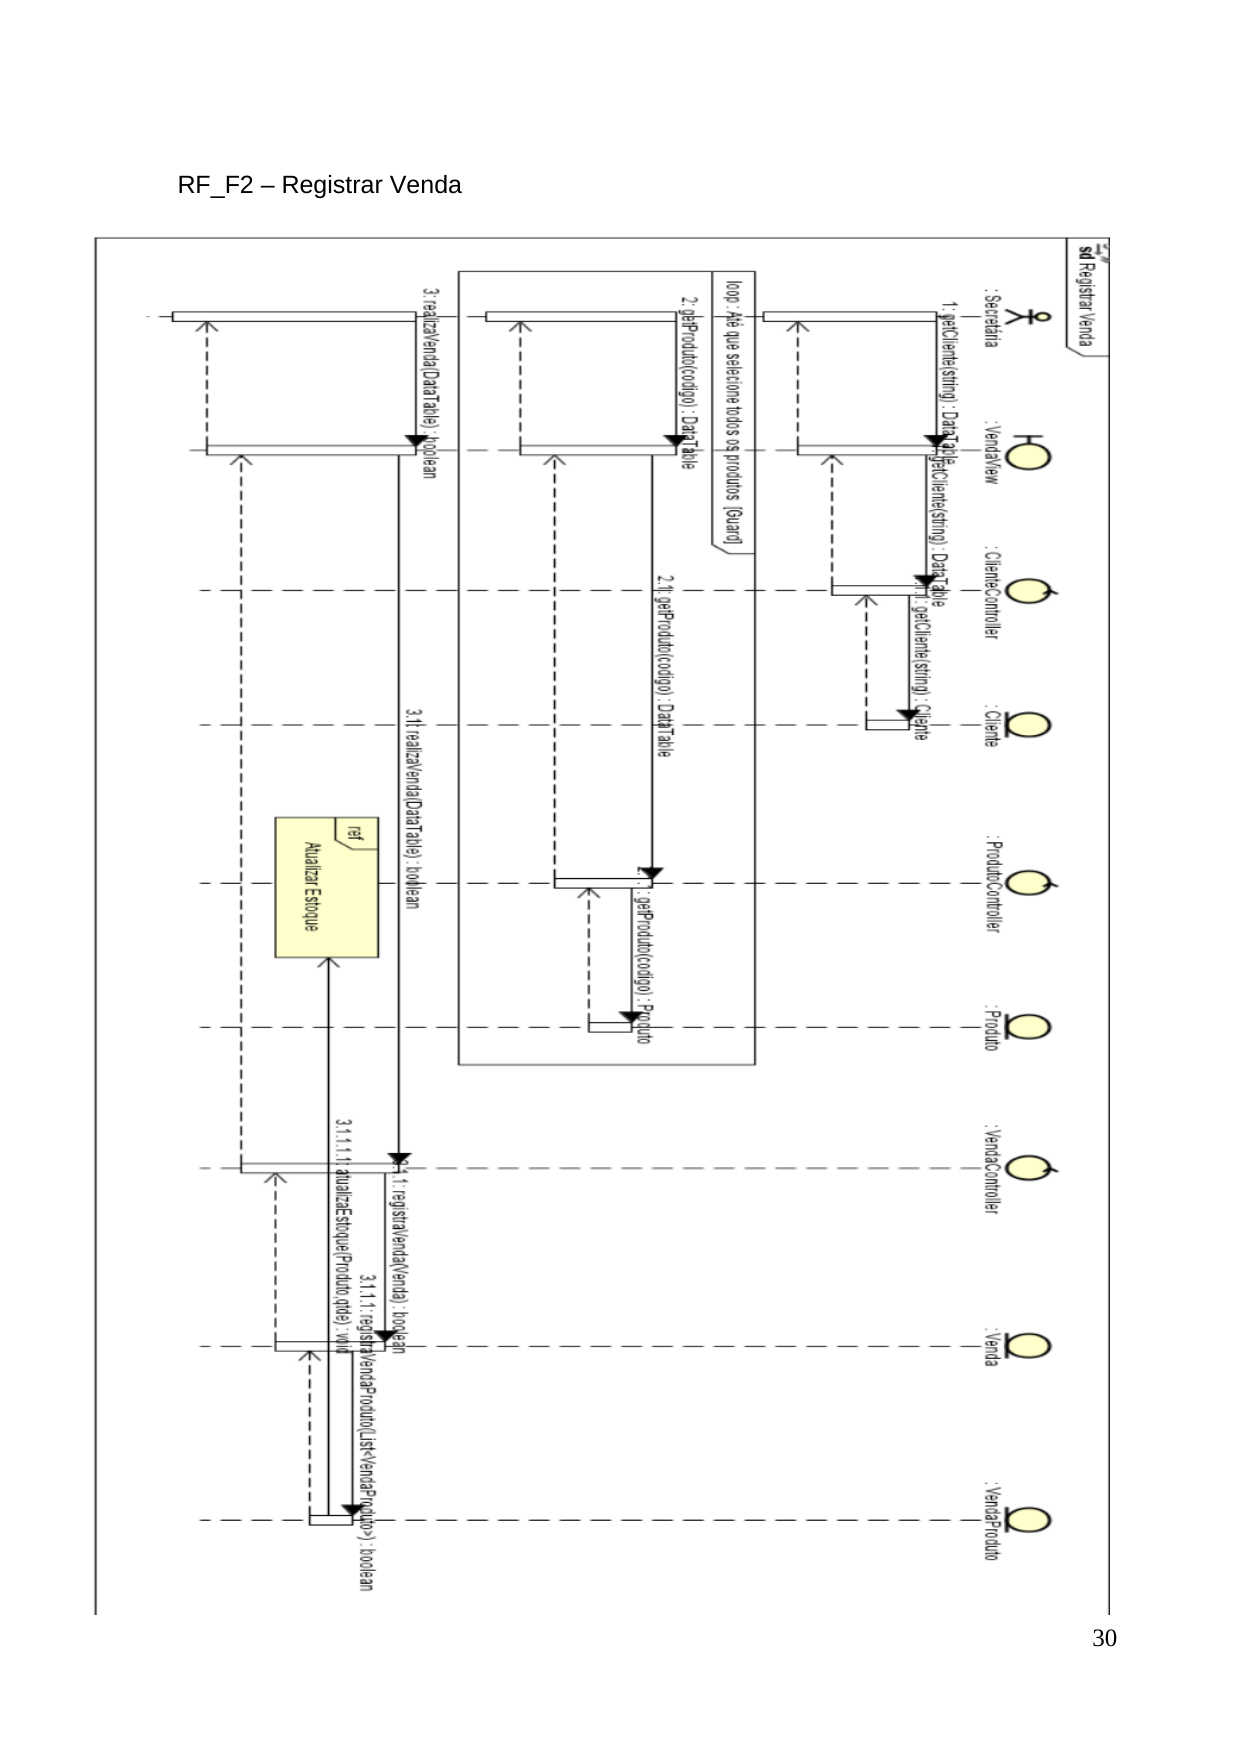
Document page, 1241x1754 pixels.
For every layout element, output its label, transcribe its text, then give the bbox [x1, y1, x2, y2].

picture [86, 236, 1110, 1615]
text RF_F2 – Registrar Venda [177, 170, 1117, 199]
